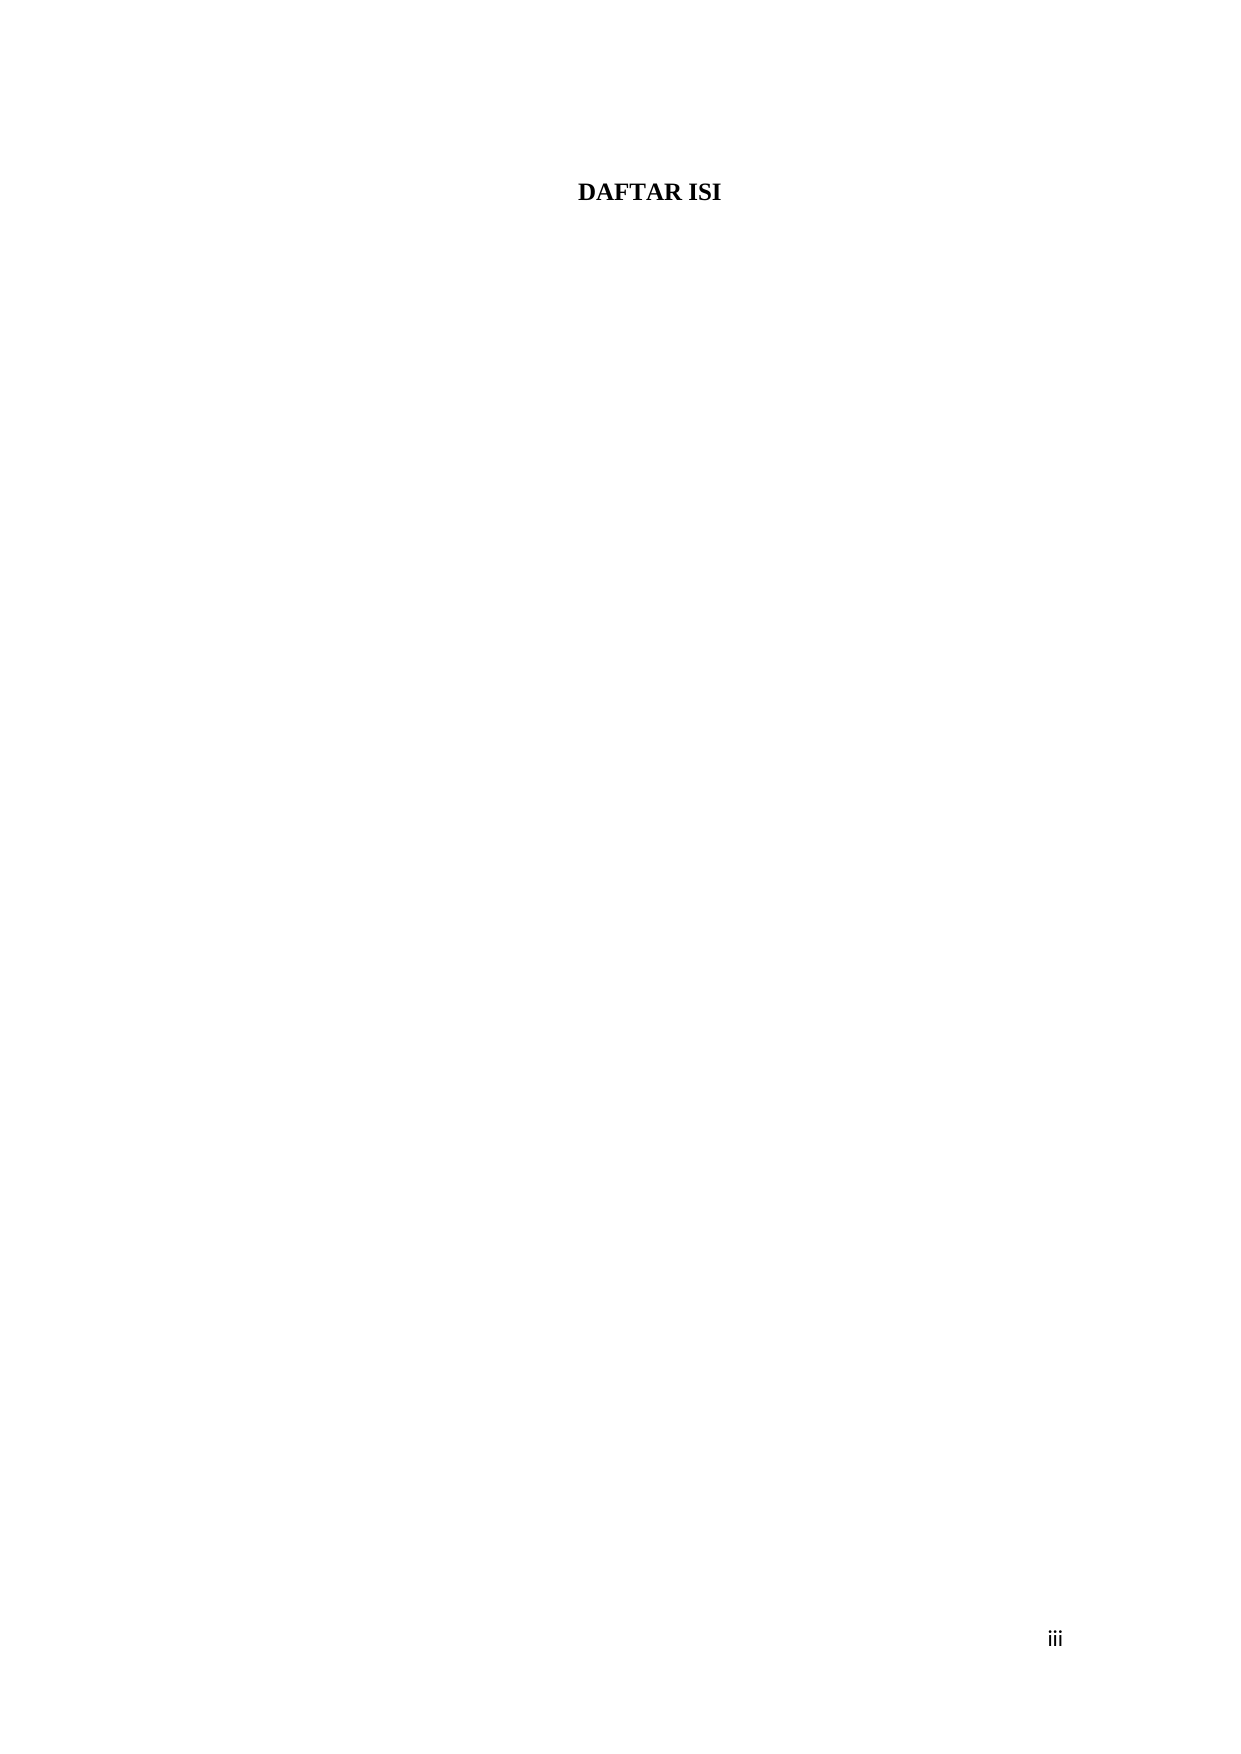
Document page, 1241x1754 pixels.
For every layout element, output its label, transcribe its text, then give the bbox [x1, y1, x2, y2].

text DAFTAR ISI [236, 177, 1063, 206]
